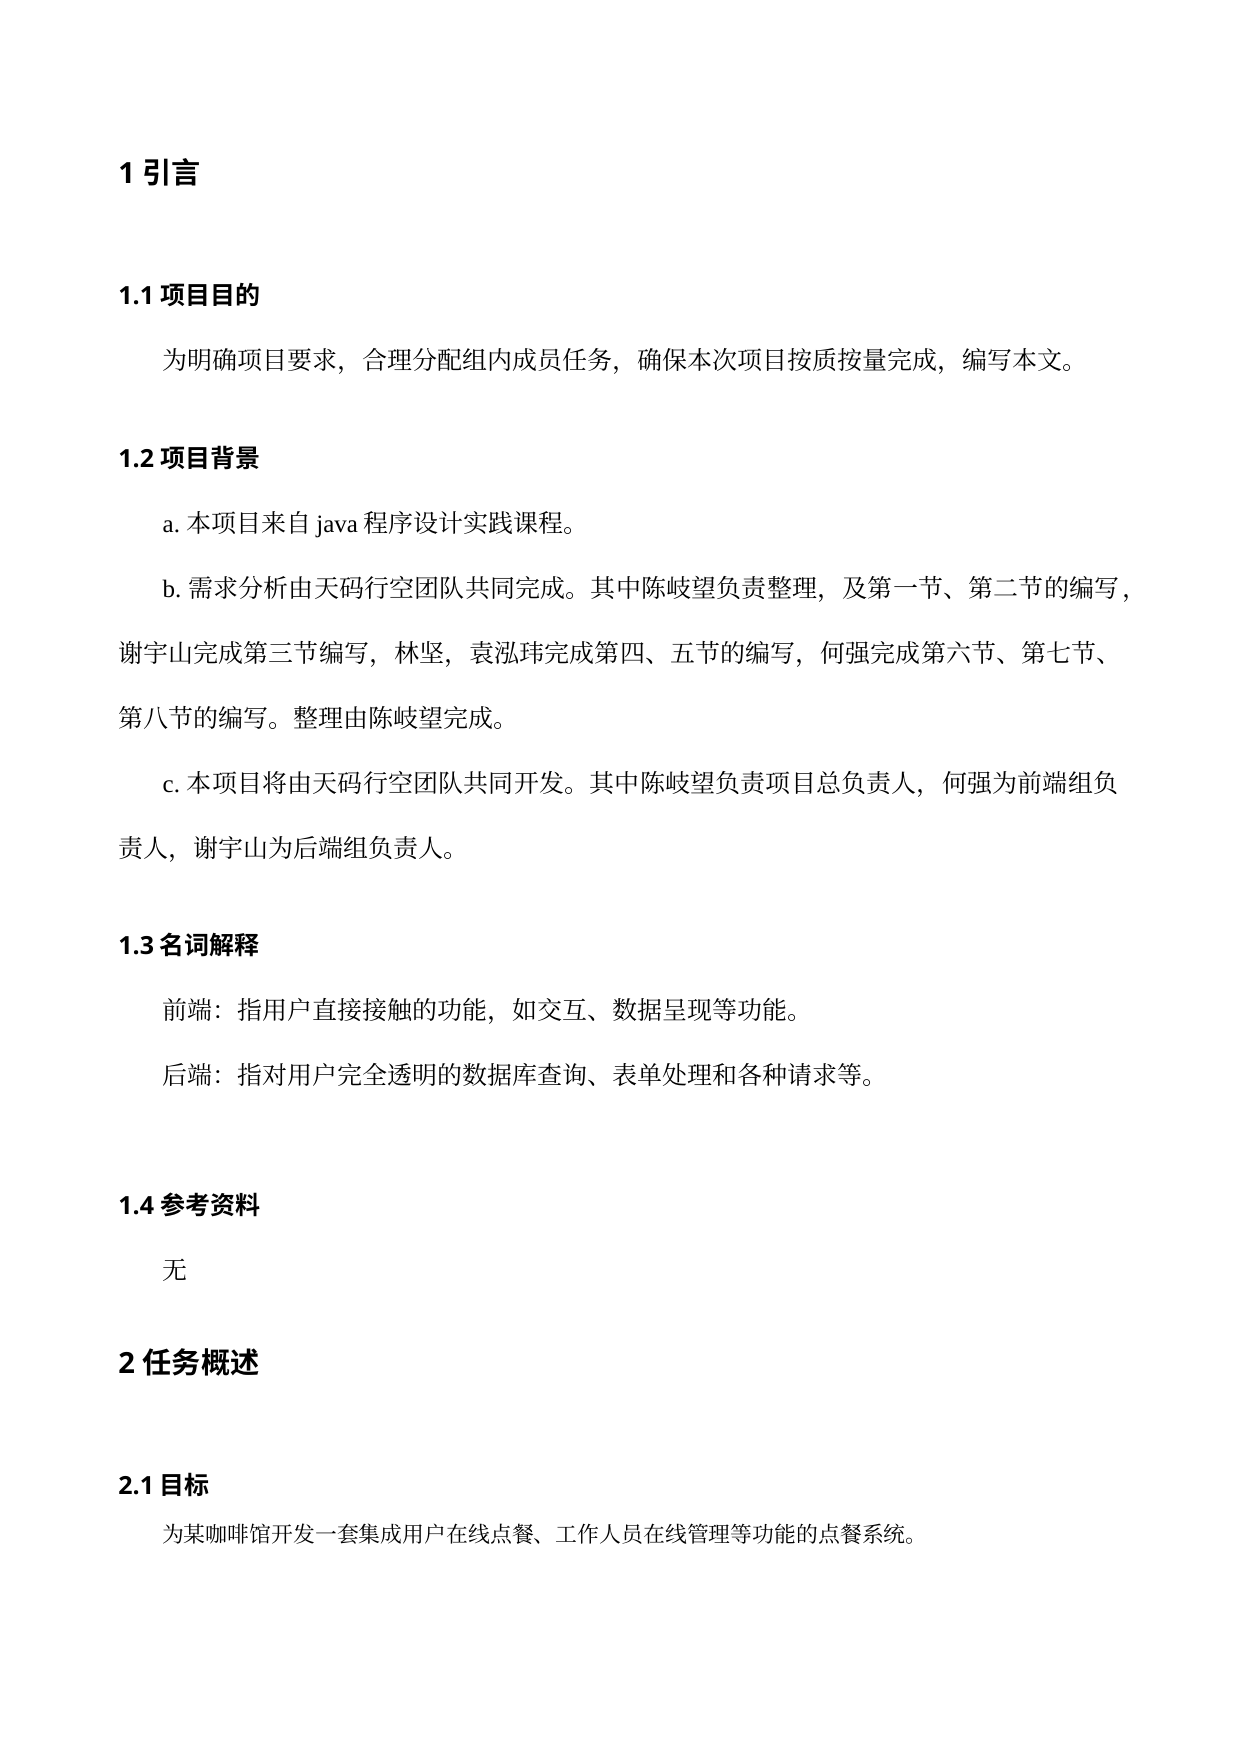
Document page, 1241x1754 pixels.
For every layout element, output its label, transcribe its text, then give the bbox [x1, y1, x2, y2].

text 前端：指用户直接接触的功能，如交互、数据呈现等功能。 [118, 976, 1122, 1041]
subtitle 1 引言 [118, 138, 1122, 203]
text 1.1 项目目的 [118, 261, 1122, 326]
text 无 [118, 1236, 1122, 1301]
text 为某咖啡馆开发一套集成用户在线点餐、工作人员在线管理等功能的点餐系统。 [118, 1516, 1122, 1549]
text 1.3名词解释 [118, 911, 1122, 976]
text a. 本项目来自java程序设计实践课程。 [118, 489, 1122, 554]
text 1.2 项目背景 [118, 424, 1122, 489]
text 后端：指对用户完全透明的数据库查询、表单处理和各种请求等。 [118, 1041, 1122, 1106]
text c. 本项目将由天码行空团队共同开发。其中陈岐望负责项目总负责人，何强为前端组负责人，谢宇山为后端组负责人。 [118, 749, 1122, 879]
text 1.4 参考资料 [118, 1171, 1122, 1236]
text 为明确项目要求，合理分配组内成员任务，确保本次项目按质按量完成，编写本文。 [118, 326, 1122, 391]
text b. 需求分析由天码行空团队共同完成。其中陈岐望负责整理，及第一节、第二节的编写，谢宇山完成第三节编写，林坚，袁泓玮完成第四、五节的编写，何强完成第六节、第七节、第八节的编写。整理由陈岐望完成。 [118, 554, 1122, 749]
text 2.1目标 [118, 1451, 1122, 1516]
subtitle 2 任务概述 [118, 1328, 1122, 1393]
